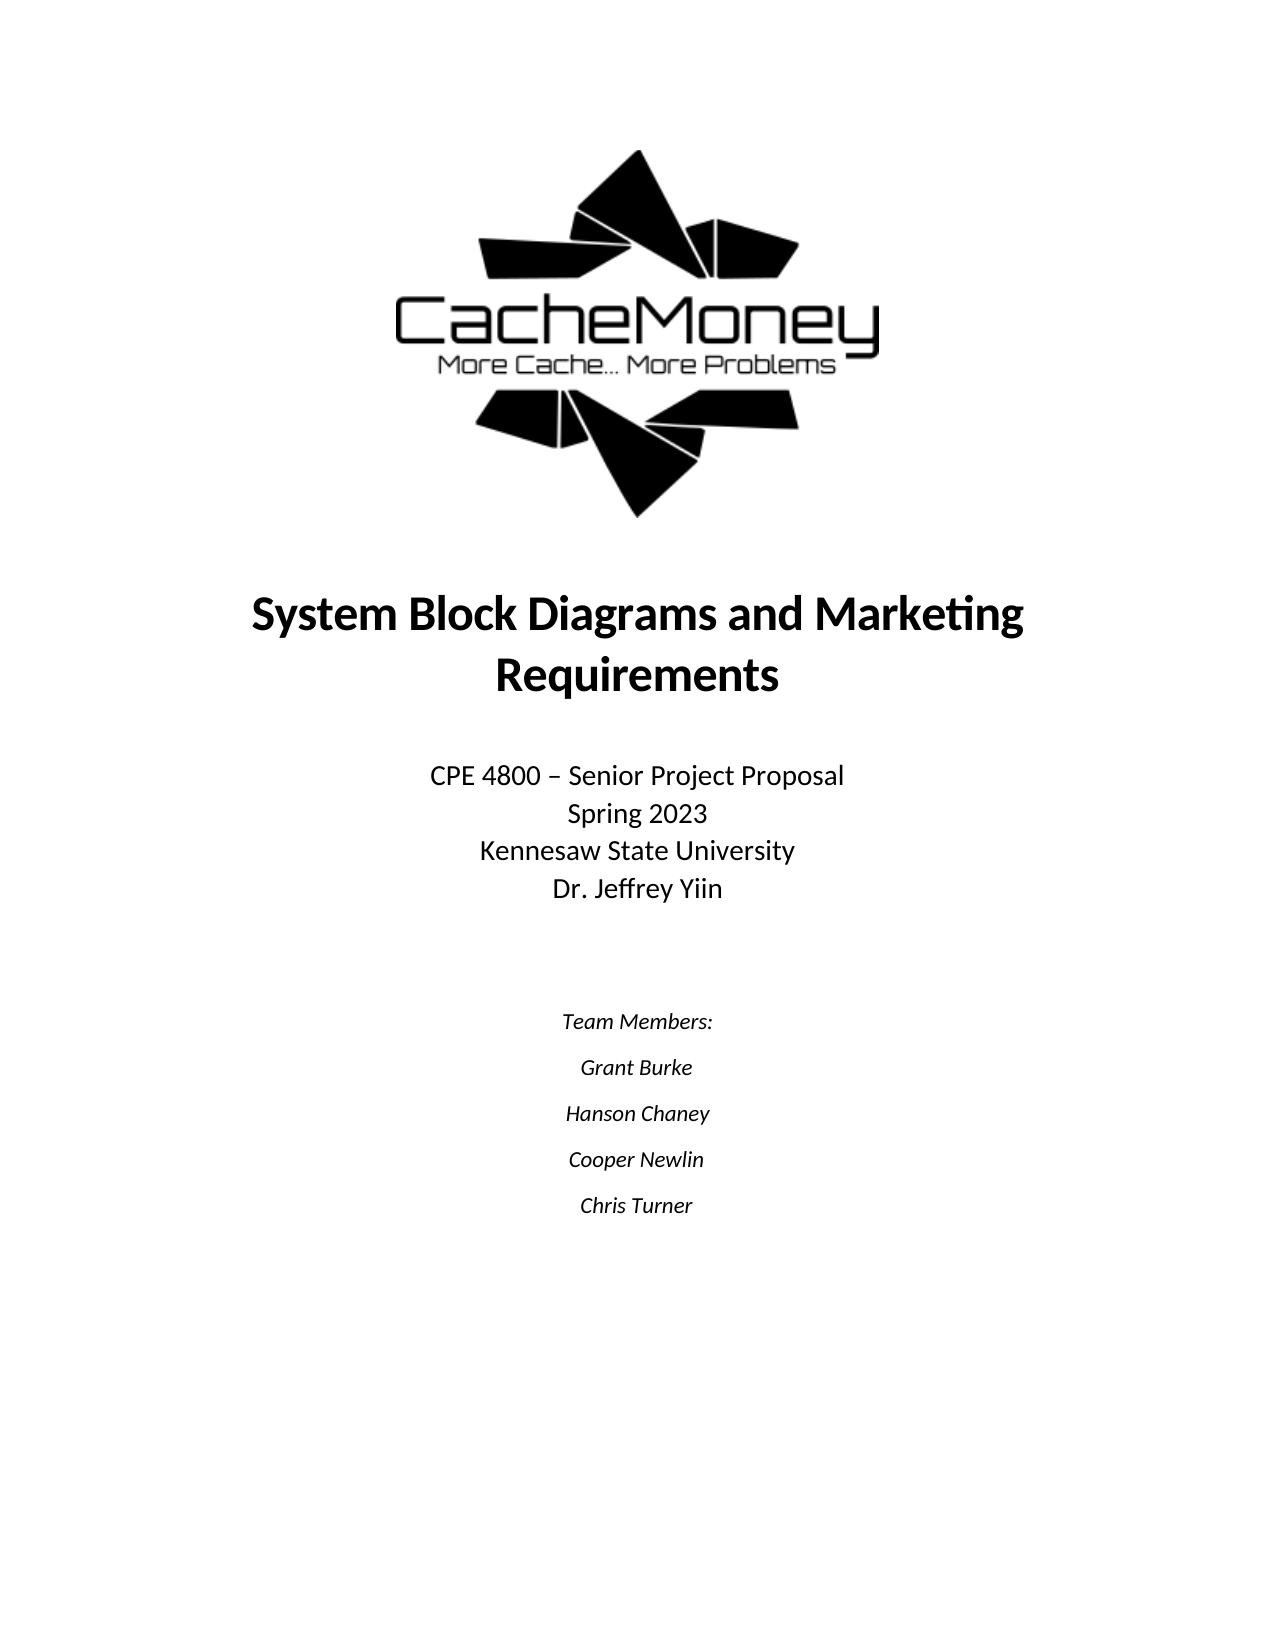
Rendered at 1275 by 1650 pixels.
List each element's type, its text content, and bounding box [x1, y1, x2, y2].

text Team Members: [150, 1007, 1125, 1035]
text Cooper Newlin [150, 1145, 1125, 1173]
text Grant Burke [150, 1053, 1125, 1081]
text Chris Turner [150, 1191, 1125, 1219]
text CPE 4800 – Senior Project Proposal Spring 2023 Kennesaw State University Dr. Jeffrey Yiin [150, 757, 1125, 935]
text Hanson Chaney [150, 1099, 1125, 1127]
title System Block Diagrams and Marketing Requirements [150, 581, 1125, 703]
picture [396, 150, 879, 518]
